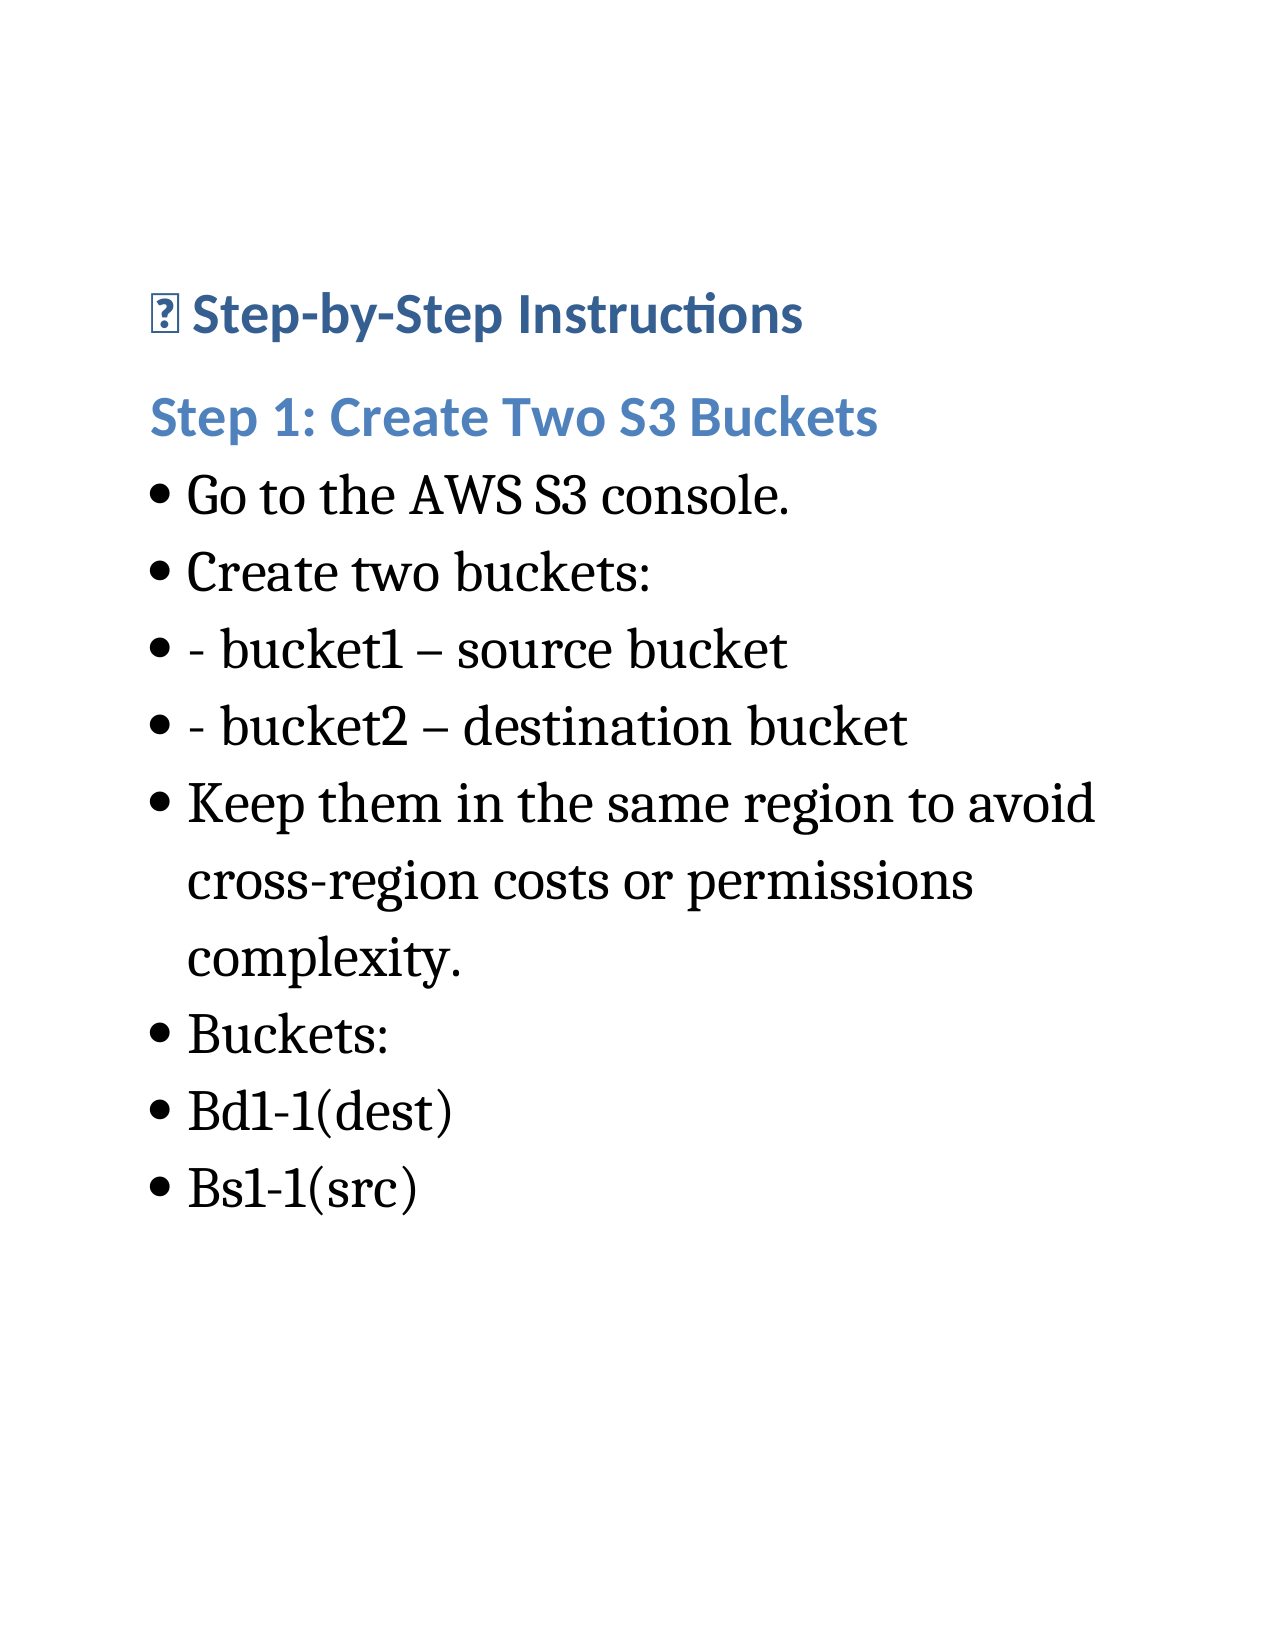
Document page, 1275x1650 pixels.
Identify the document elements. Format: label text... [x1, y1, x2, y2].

list Buckets: [150, 1001, 1125, 1068]
list - bucket2 – destination bucket [150, 693, 1125, 760]
list - bucket1 – source bucket [150, 616, 1125, 683]
list Bs1-1(src) [150, 1155, 1125, 1222]
list Keep them in the same region to avoid cross-region costs or permissions complexity. [150, 770, 1125, 991]
list Create two buckets: [150, 539, 1125, 606]
subtitle Step 1: Create Two S3 Buckets [150, 380, 1125, 451]
list Bd1-1(dest) [150, 1078, 1125, 1145]
subtitle ✅ Step-by-Step Instructions [150, 277, 1125, 348]
list Go to the AWS S3 console. [150, 462, 1125, 529]
